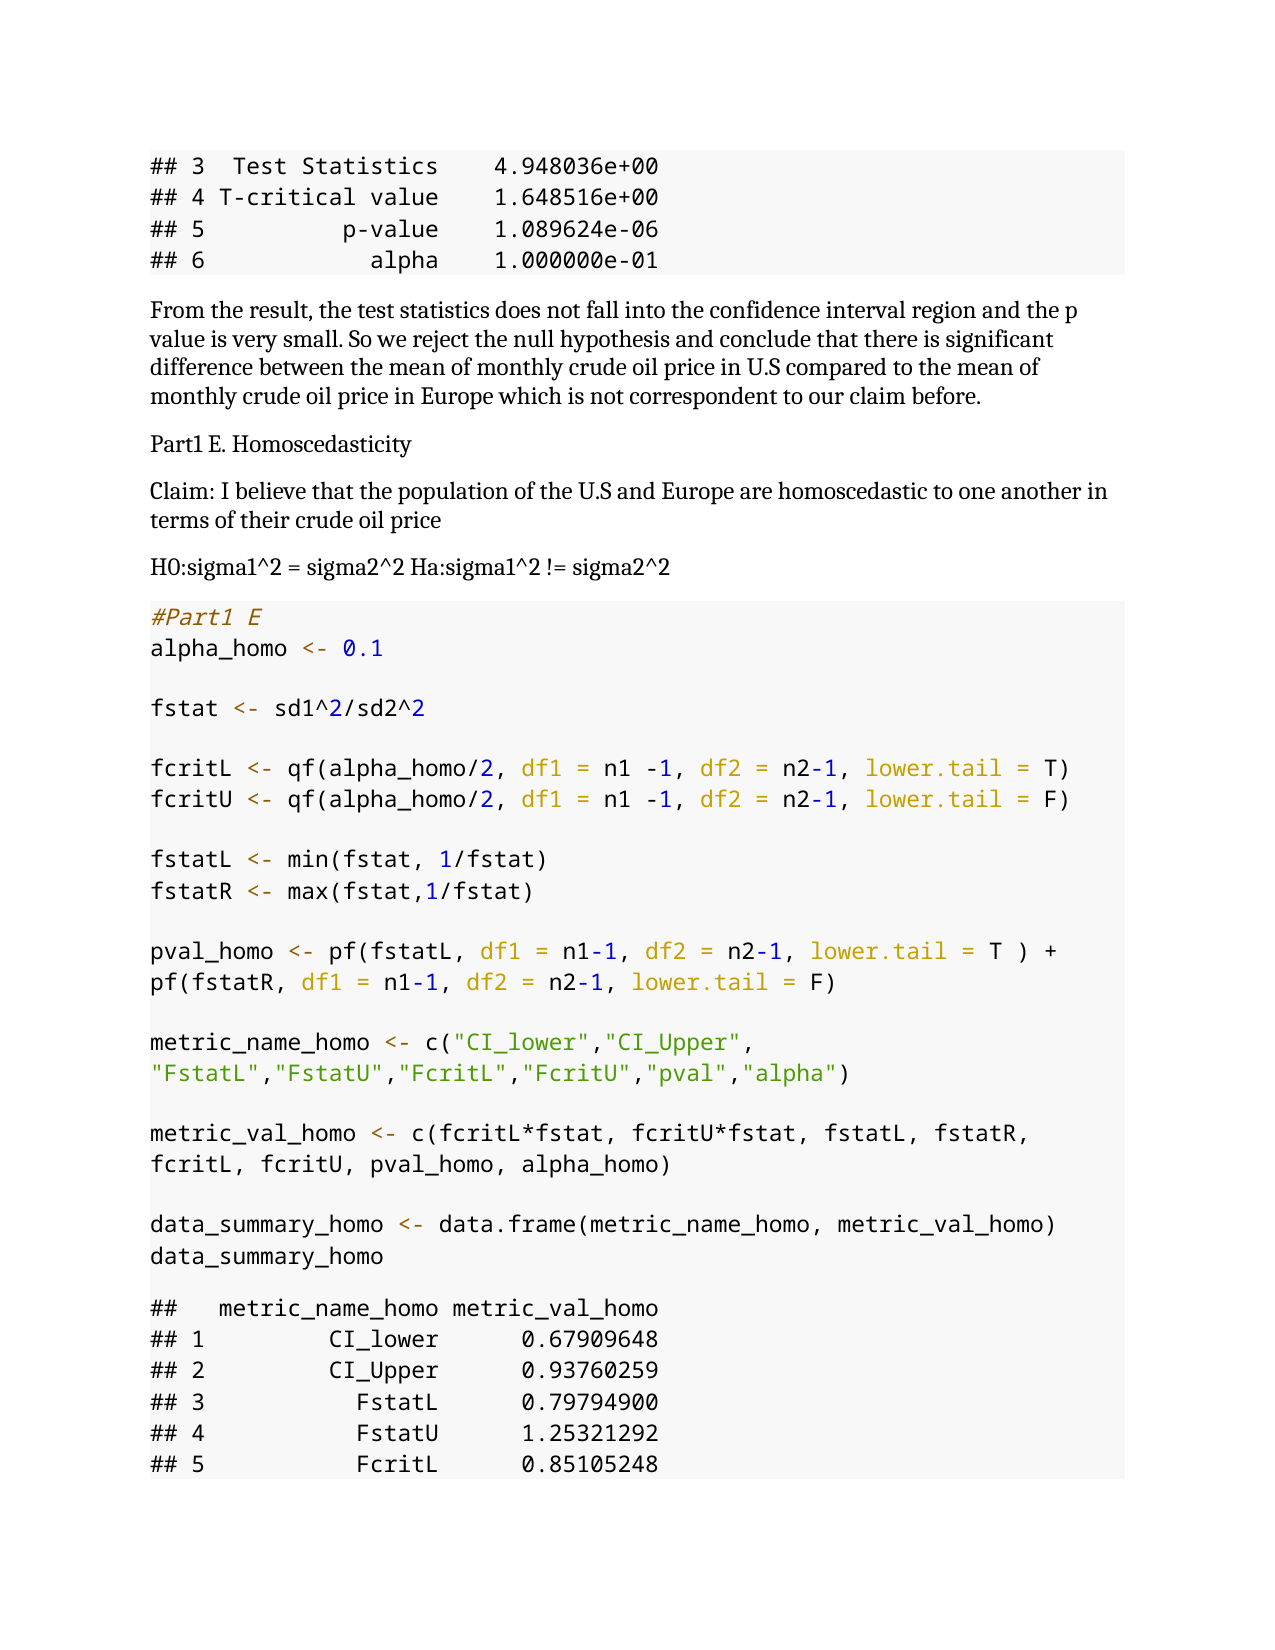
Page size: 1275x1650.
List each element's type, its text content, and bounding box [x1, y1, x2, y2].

text Part1 E. Homoscedasticity [150, 429, 1125, 458]
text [150, 1292, 1125, 1479]
text Claim: I believe that the population of the U.S and Europe are homoscedastic to one another in terms of their crude oil price [150, 477, 1125, 534]
text H0:sigma1^2 = sigma2^2 Ha:sigma1^2 != sigma2^2 [150, 553, 1125, 582]
text From the result, the test statistics does not fall into the confidence interval region and the p value is very small. So we reject the null hypothesis and conclude that there is significant difference between the mean of monthly crude oil price in U.S compared to the mean of monthly crude oil price in Europe which is not correspondent to our claim before. [150, 296, 1125, 411]
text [150, 150, 1125, 275]
text #Part1 E alpha_homo <- 0.1 fstat <- sd1^2/sd2^2 fcritL <- qf(alpha_homo/2, df1 = n1 -1, df2 = n2-1, lower.tail = T) fcritU <- qf(alpha_homo/2, df1 = n1 -1, df2 = n2-1, lower.tail = F) fstatL <- min(fstat, 1/fstat) fstatR <- max(fstat,1/fstat) pval_homo <- pf(fstatL, df1 = n1-1, df2 = n2-1, lower.tail = T ) + pf(fstatR, df1 = n1-1, df2 = n2-1, lower.tail = F) metric_name_homo <- c("CI_lower","CI_Upper", "FstatL","FstatU","FcritL","FcritU","pval","alpha") metric_val_homo <- c(fcritL*fstat, fcritU*fstat, fstatL, fstatR, fcritL, fcritU, pval_homo, alpha_homo) data_summary_homo <- data.frame(metric_name_homo, metric_val_homo) data_summary_homo [150, 601, 1125, 1271]
